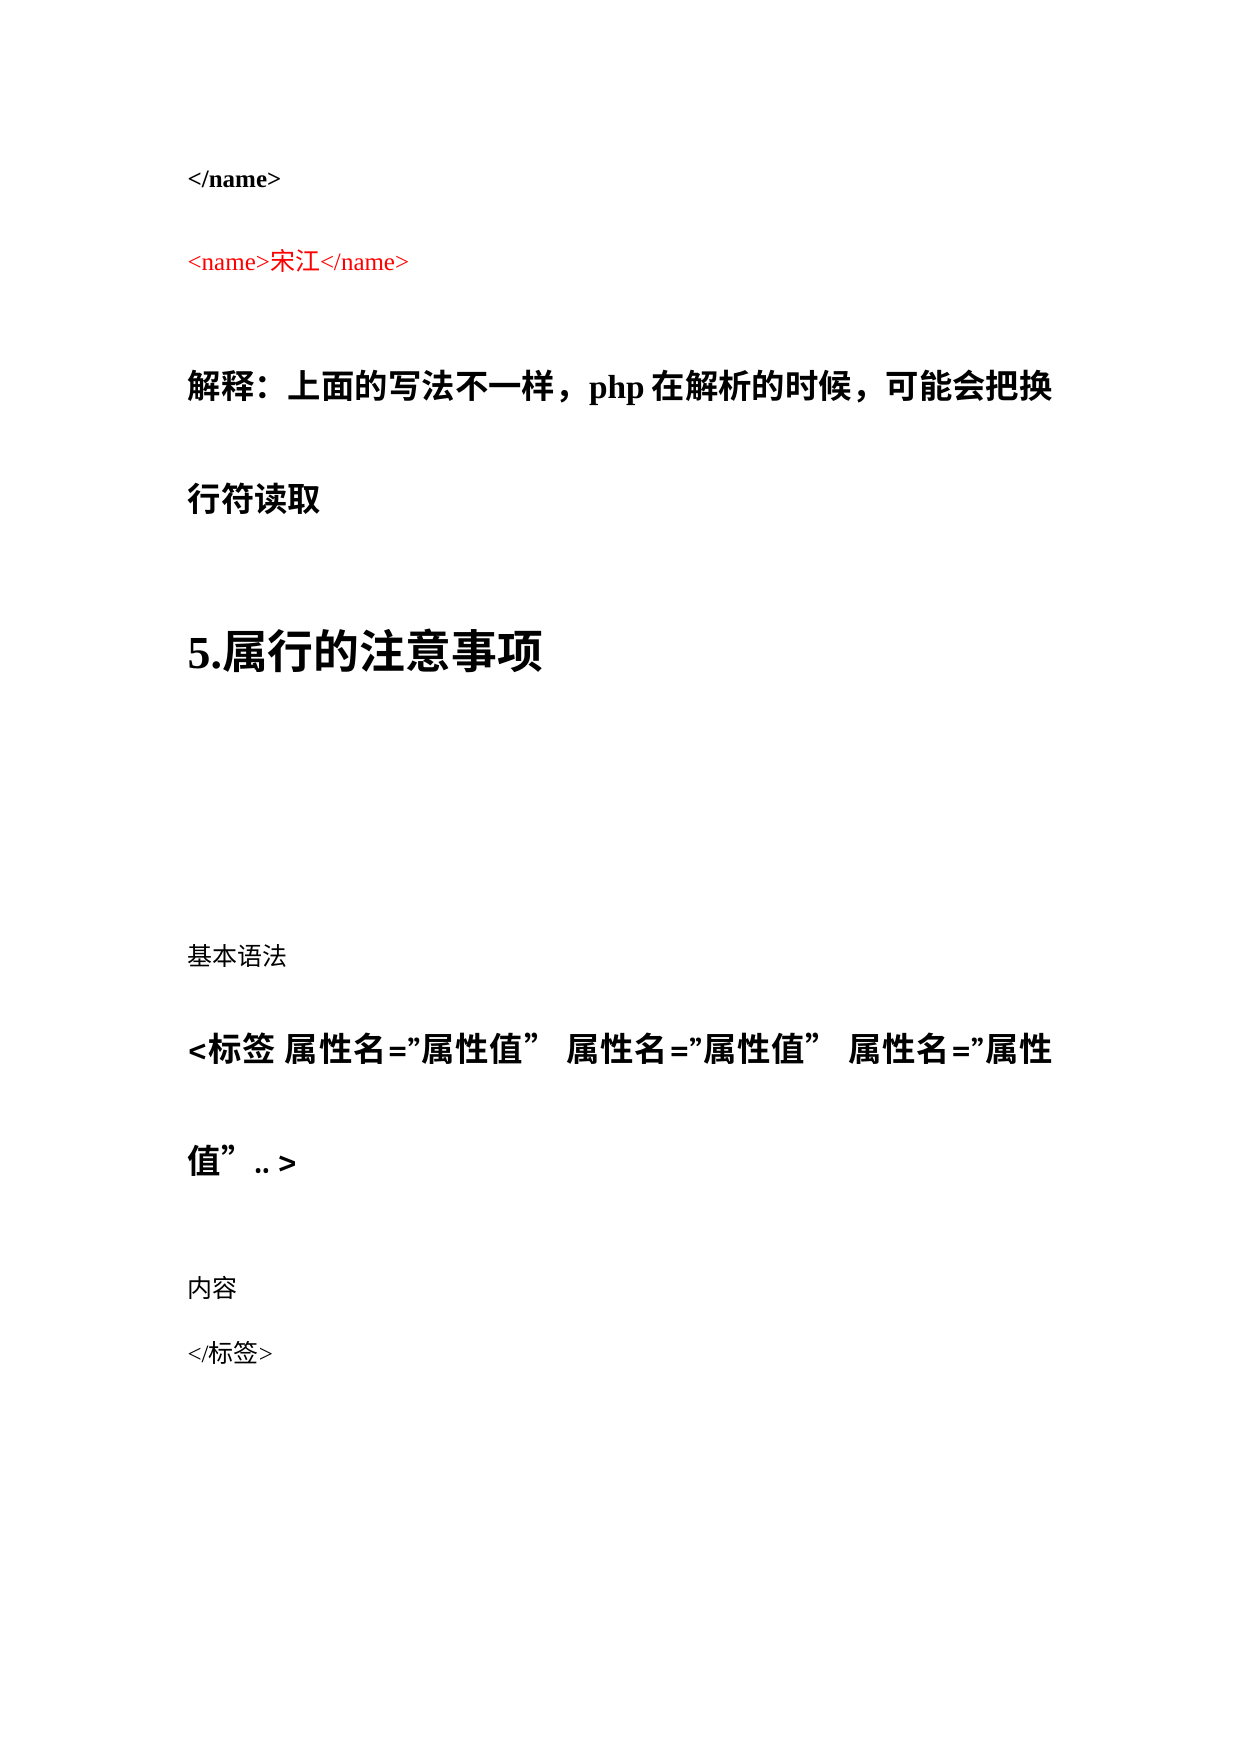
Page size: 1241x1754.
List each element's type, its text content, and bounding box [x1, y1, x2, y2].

text 基本语法 [187, 922, 1053, 987]
text 内容 [187, 1254, 1053, 1319]
subtitle 解释：上面的写法不一样，php在解析的时候，可能会把换行符读取 [187, 352, 1053, 529]
text <name>宋江</name> [187, 227, 1053, 292]
subtitle 5.属行的注意事项 [187, 599, 1053, 697]
text </标签> [187, 1319, 1053, 1384]
subtitle <标签 属性名=”属性值” 属性名=”属性值” 属性名=”属性值”.. > [187, 1014, 1053, 1192]
text </name> [187, 162, 1053, 194]
